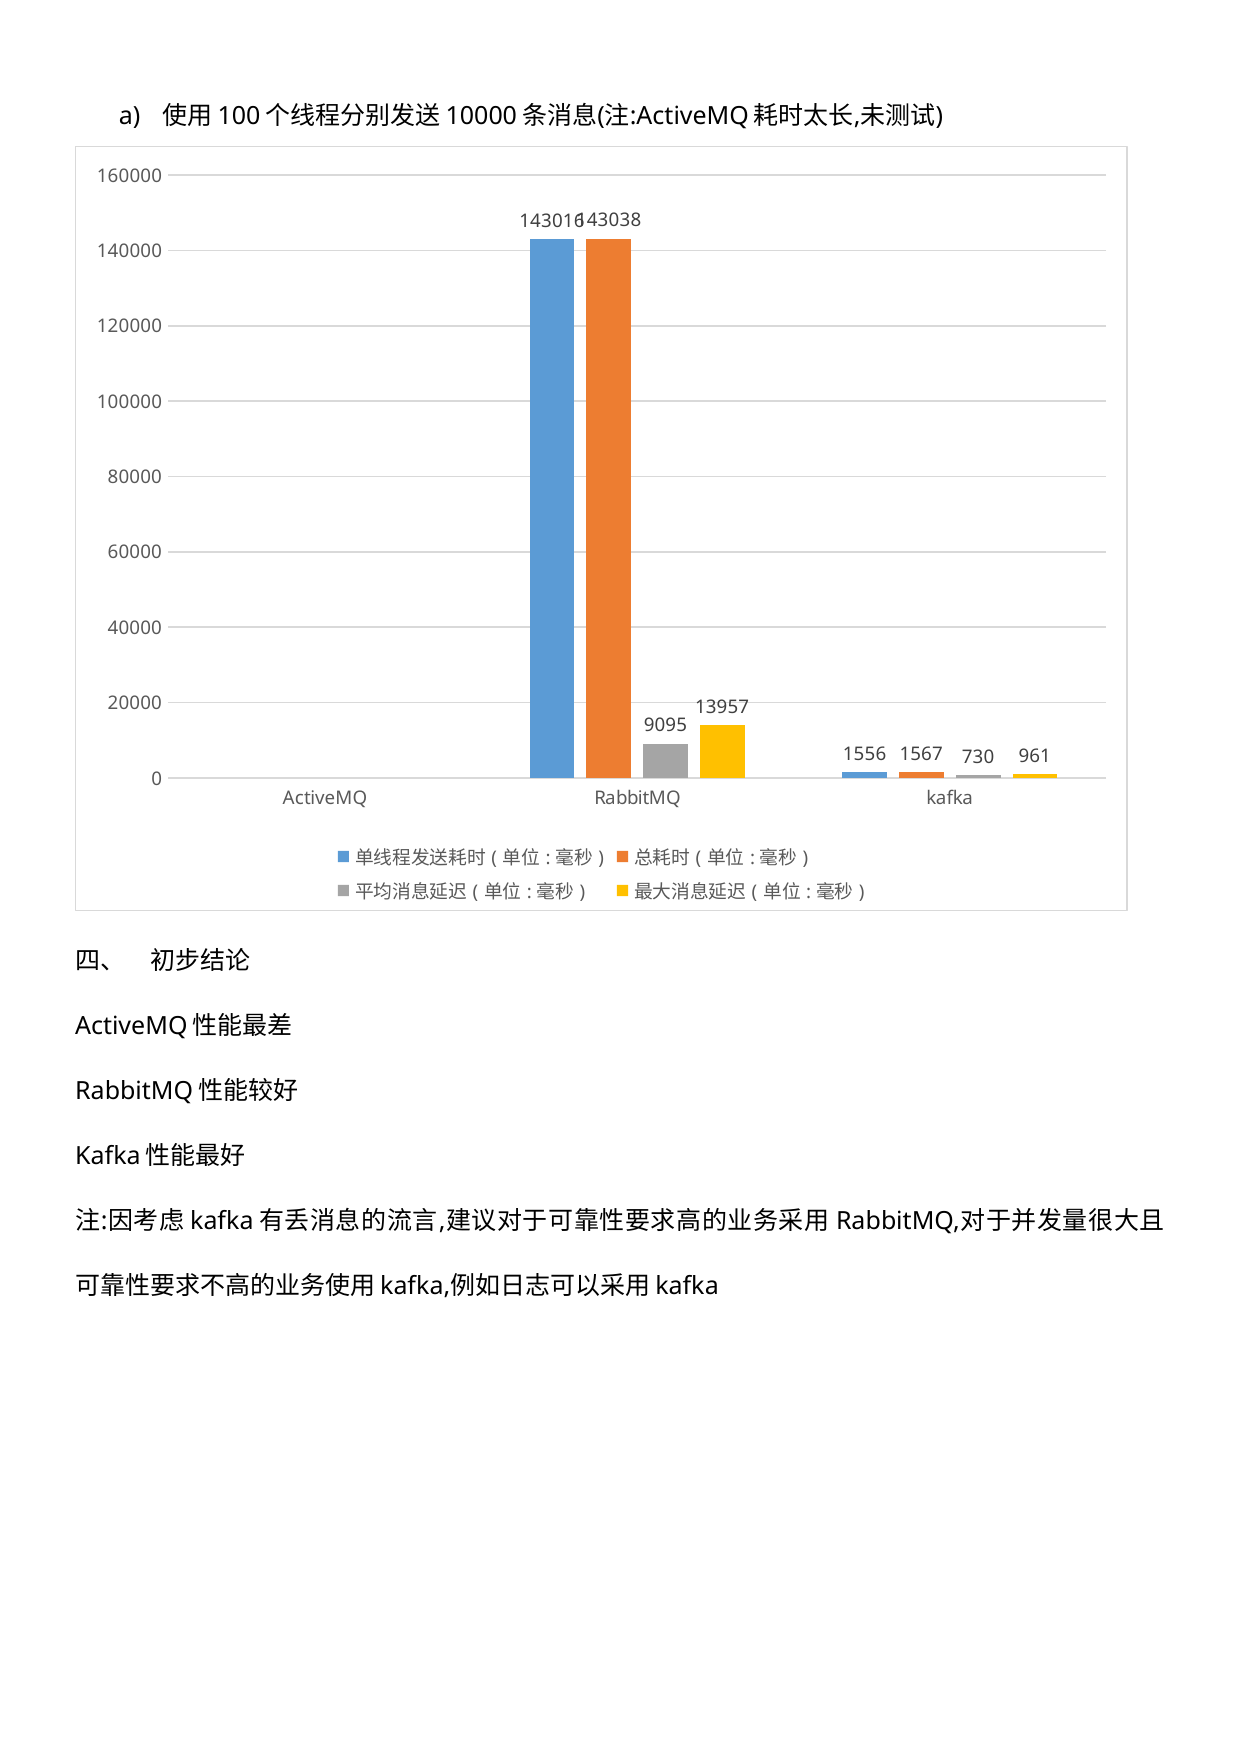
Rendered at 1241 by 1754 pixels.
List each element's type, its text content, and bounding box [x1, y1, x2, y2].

text ActiveMQ性能最差 [75, 991, 1165, 1056]
text Kafka性能最好 [75, 1121, 1165, 1186]
text 注:因考虑kafka有丢消息的流言,建议对于可靠性要求高的业务采用RabbitMQ,对于并发量很大且可靠性要求不高的业务使用kafka,例如日志可以采用kafka [75, 1186, 1165, 1316]
list 使用100个线程分别发送10000条消息(注:ActiveMQ耗时太长,未测试) [119, 81, 1165, 146]
text RabbitMQ性能较好 [75, 1056, 1165, 1121]
list 初步结论 [75, 926, 1165, 991]
